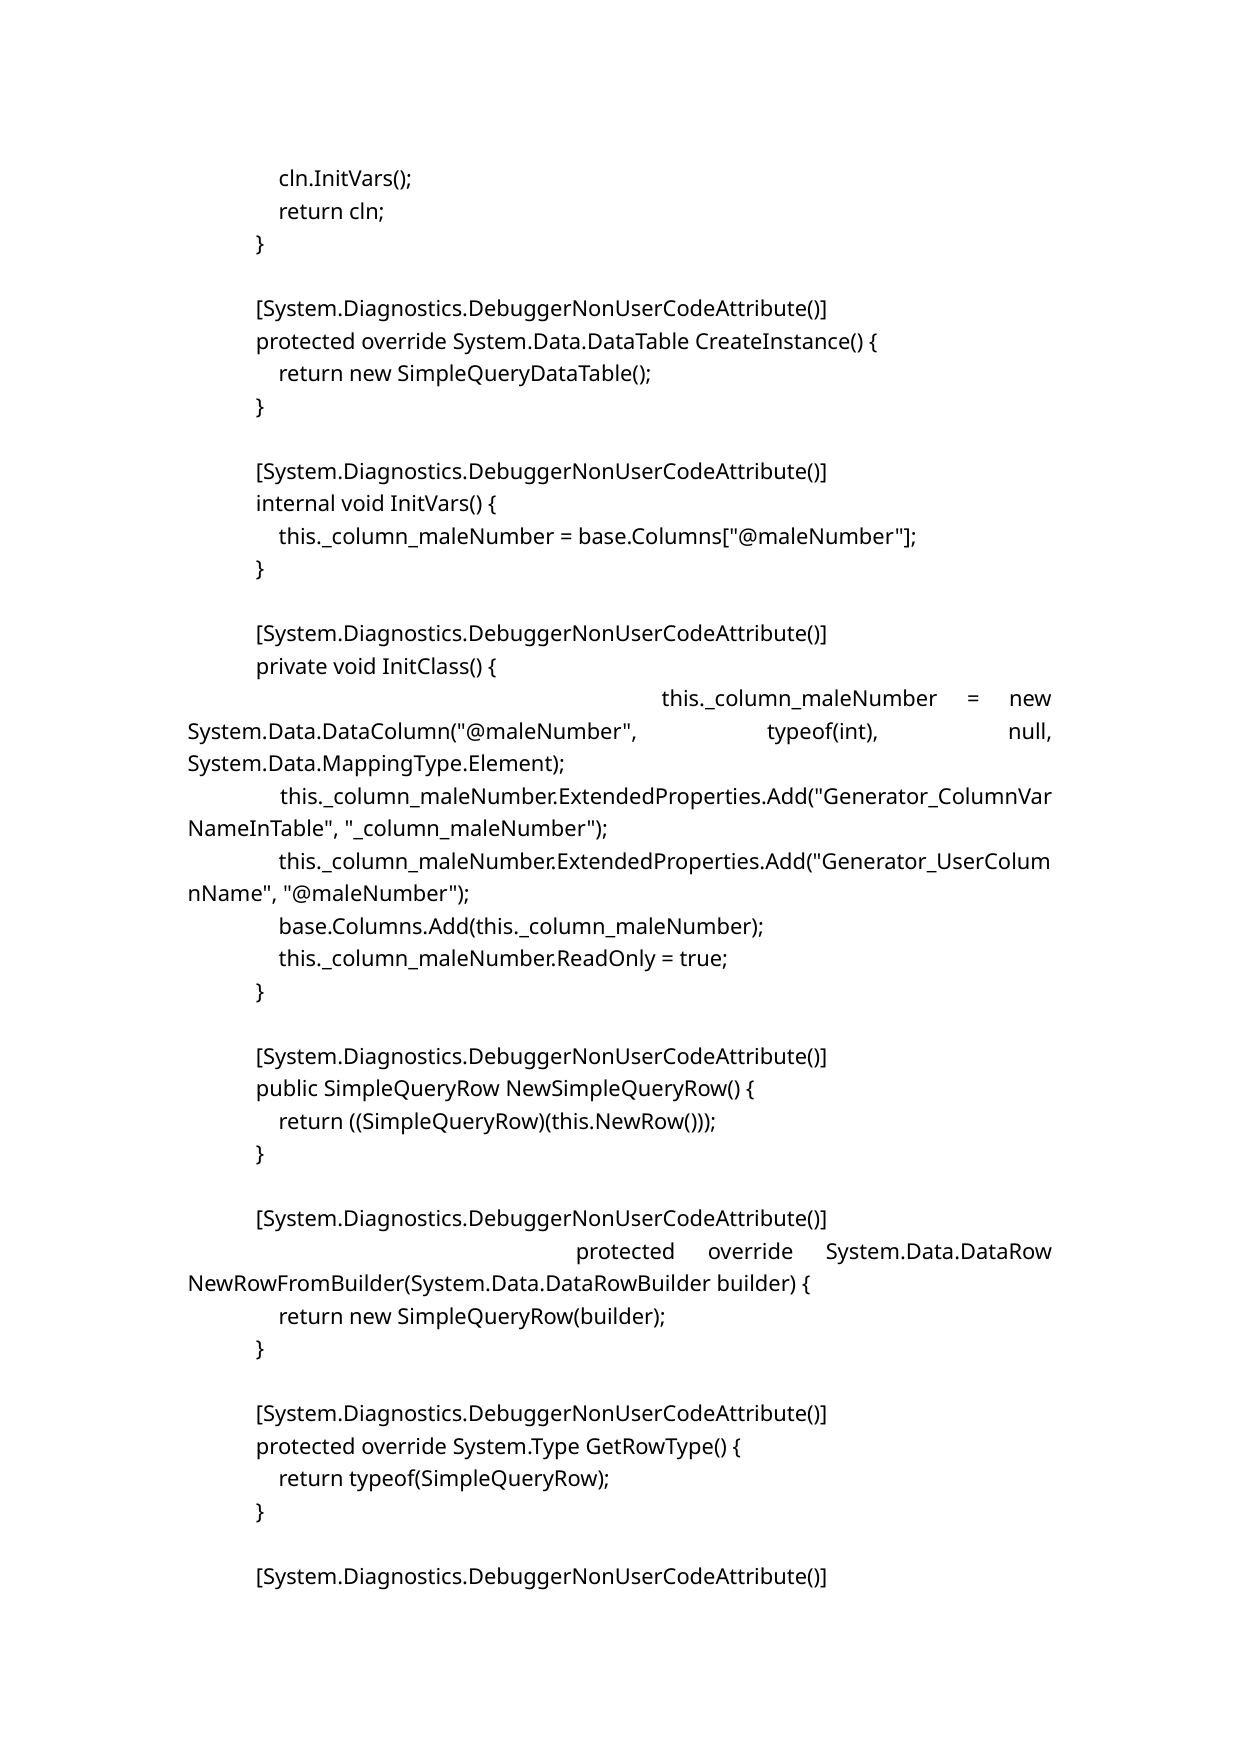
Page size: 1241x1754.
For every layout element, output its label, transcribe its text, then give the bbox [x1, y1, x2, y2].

text this._column_maleNumber = base.Columns["@maleNumber"]; [187, 519, 1053, 552]
text return cln; [187, 194, 1053, 227]
text } [187, 552, 1053, 584]
text [System.Diagnostics.DebuggerNonUserCodeAttribute()] [187, 617, 1053, 649]
text protected override System.Data.DataRow NewRowFromBuilder(System.Data.DataRowBuilder builder) { [187, 1234, 1053, 1299]
text protected override System.Data.DataTable CreateInstance() { [187, 324, 1053, 357]
text return ((SimpleQueryRow)(this.NewRow())); [187, 1104, 1053, 1137]
text this._column_maleNumber = new System.Data.DataColumn("@maleNumber", typeof(int), null, System.Data.MappingType.Element); [187, 682, 1053, 779]
text return typeof(SimpleQueryRow); [187, 1462, 1053, 1494]
text } [187, 227, 1053, 259]
text return new SimpleQueryDataTable(); [187, 357, 1053, 389]
text } [187, 1332, 1053, 1364]
text cln.InitVars(); [187, 162, 1053, 194]
text [System.Diagnostics.DebuggerNonUserCodeAttribute()] [187, 1559, 1053, 1592]
text [System.Diagnostics.DebuggerNonUserCodeAttribute()] [187, 1397, 1053, 1429]
text base.Columns.Add(this._column_maleNumber); [187, 909, 1053, 942]
text [System.Diagnostics.DebuggerNonUserCodeAttribute()] [187, 1039, 1053, 1072]
text } [187, 1494, 1053, 1527]
text protected override System.Type GetRowType() { [187, 1429, 1053, 1462]
text internal void InitVars() { [187, 487, 1053, 519]
text return new SimpleQueryRow(builder); [187, 1299, 1053, 1332]
text this._column_maleNumber.ReadOnly = true; [187, 942, 1053, 974]
text [System.Diagnostics.DebuggerNonUserCodeAttribute()] [187, 454, 1053, 487]
text private void InitClass() { [187, 649, 1053, 682]
text this._column_maleNumber.ExtendedProperties.Add("Generator_ColumnVarNameInTable", "_column_maleNumber"); [187, 779, 1053, 844]
text } [187, 974, 1053, 1007]
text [187, 292, 1053, 324]
text public SimpleQueryRow NewSimpleQueryRow() { [187, 1072, 1053, 1104]
text } [187, 1137, 1053, 1169]
text } [187, 389, 1053, 422]
text this._column_maleNumber.ExtendedProperties.Add("Generator_UserColumnName", "@maleNumber"); [187, 844, 1053, 909]
text [System.Diagnostics.DebuggerNonUserCodeAttribute()] [187, 1202, 1053, 1234]
